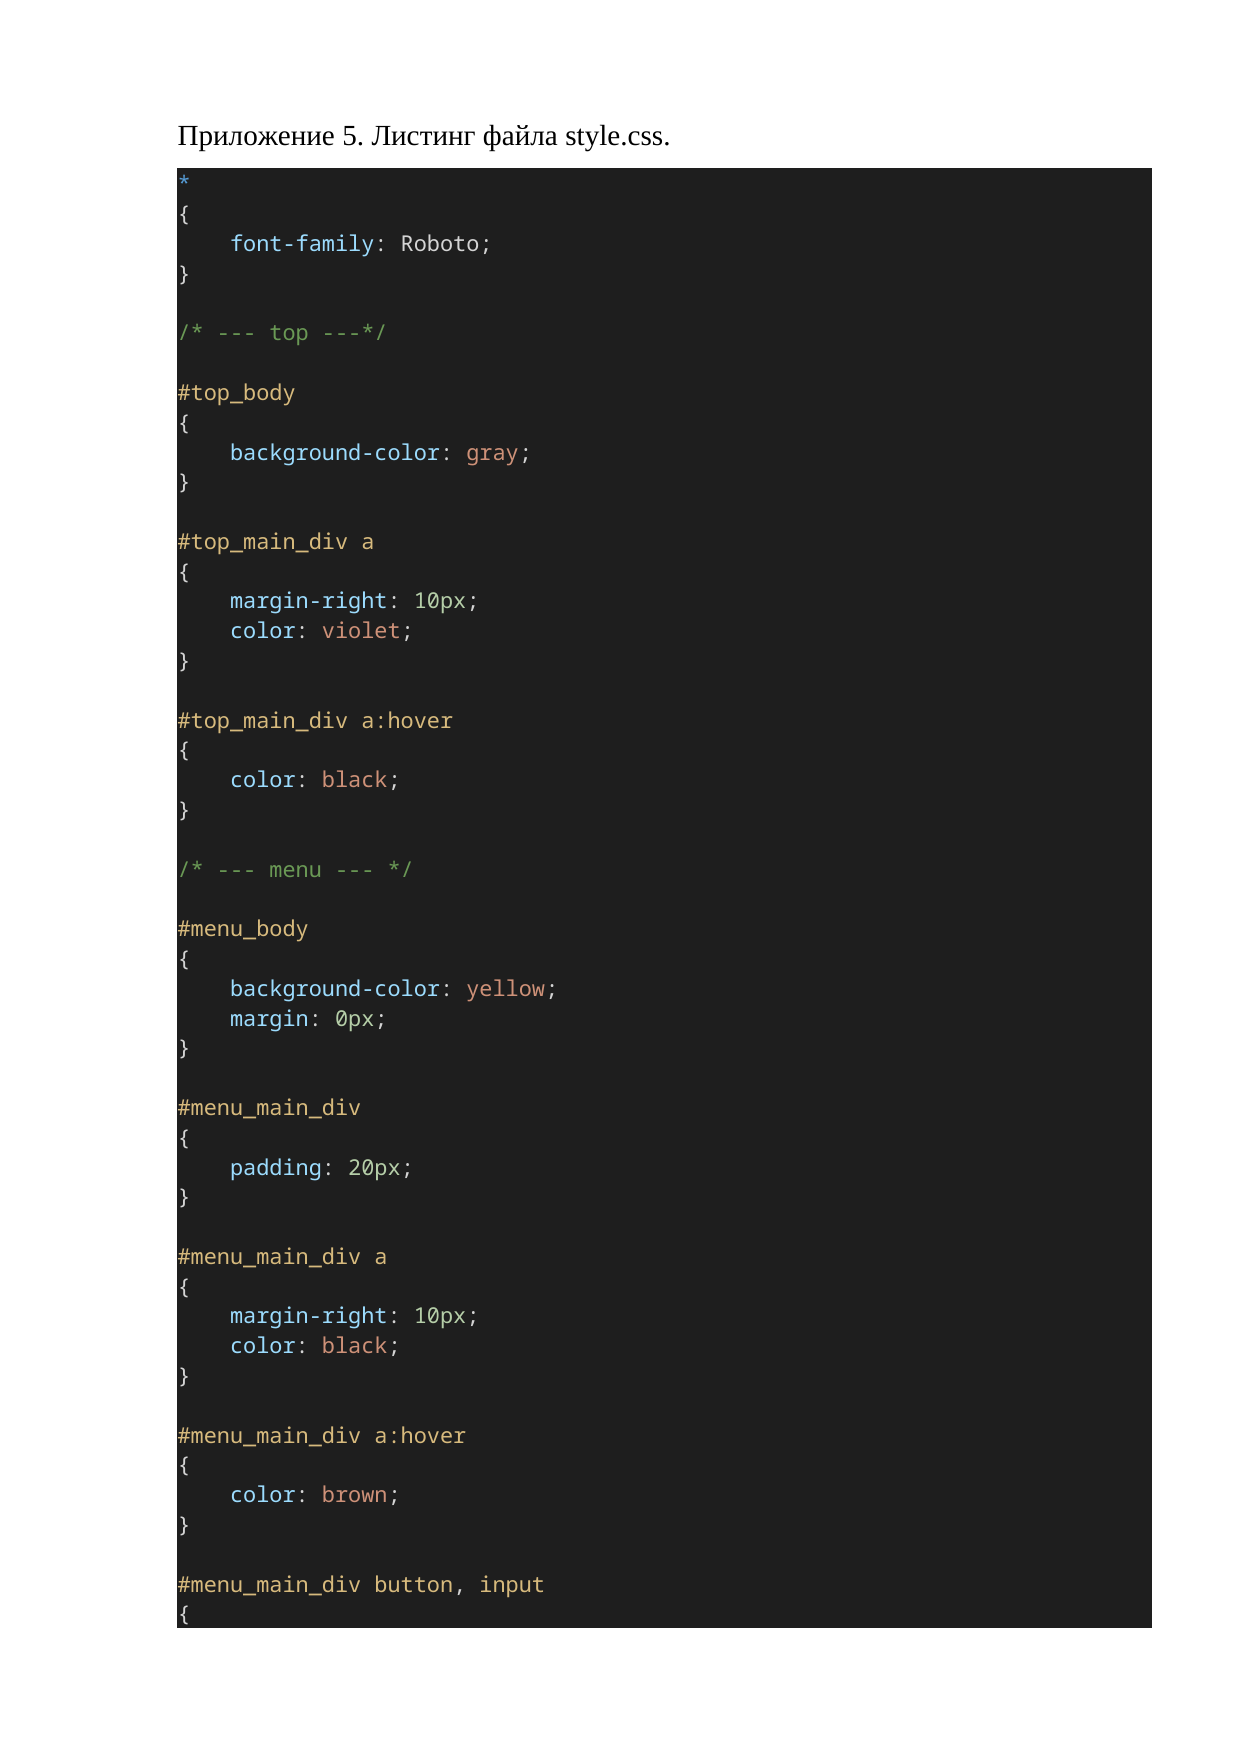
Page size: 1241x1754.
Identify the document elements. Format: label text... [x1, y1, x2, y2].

text #menu_main_div a [177, 1241, 1152, 1271]
text } [177, 466, 1152, 496]
text background-color: gray; [177, 437, 1152, 466]
text color: black; [177, 764, 1152, 794]
text { [177, 943, 1152, 973]
text padding: 20px; [177, 1152, 1152, 1181]
text } [177, 1032, 1152, 1062]
text { [177, 556, 1152, 586]
text #menu_main_div a:hover [177, 1420, 1152, 1449]
text #top_main_div a [177, 526, 1152, 556]
text margin-right: 10px; [177, 586, 1152, 615]
text } [177, 1181, 1152, 1211]
text color: violet; [177, 615, 1152, 645]
text #top_body [177, 377, 1152, 407]
text { [177, 1271, 1152, 1301]
text /* --- top ---*/ [177, 317, 1152, 347]
text } [177, 794, 1152, 824]
text margin: 0px; [177, 1003, 1152, 1032]
text /* --- menu --- */ [177, 854, 1152, 883]
text margin-right: 10px; [177, 1301, 1152, 1330]
text } [177, 258, 1152, 288]
text background-color: yellow; [177, 973, 1152, 1003]
text { [177, 407, 1152, 437]
text font-family: Roboto; [177, 228, 1152, 258]
text #menu_main_div button, input [177, 1569, 1152, 1598]
text } [177, 645, 1152, 675]
text #menu_body [177, 913, 1152, 943]
text color: black; [177, 1330, 1152, 1360]
text color: brown; [177, 1479, 1152, 1509]
text #top_main_div a:hover [177, 705, 1152, 734]
text } [177, 1509, 1152, 1539]
text } [177, 1360, 1152, 1390]
text { [177, 1122, 1152, 1152]
text { [177, 1449, 1152, 1479]
text * [177, 168, 1152, 198]
text { [177, 1598, 1152, 1628]
text Приложение 5. Листинг файла style.css. [177, 118, 1152, 152]
text { [177, 198, 1152, 228]
text #menu_main_div [177, 1092, 1152, 1122]
text { [177, 734, 1152, 764]
